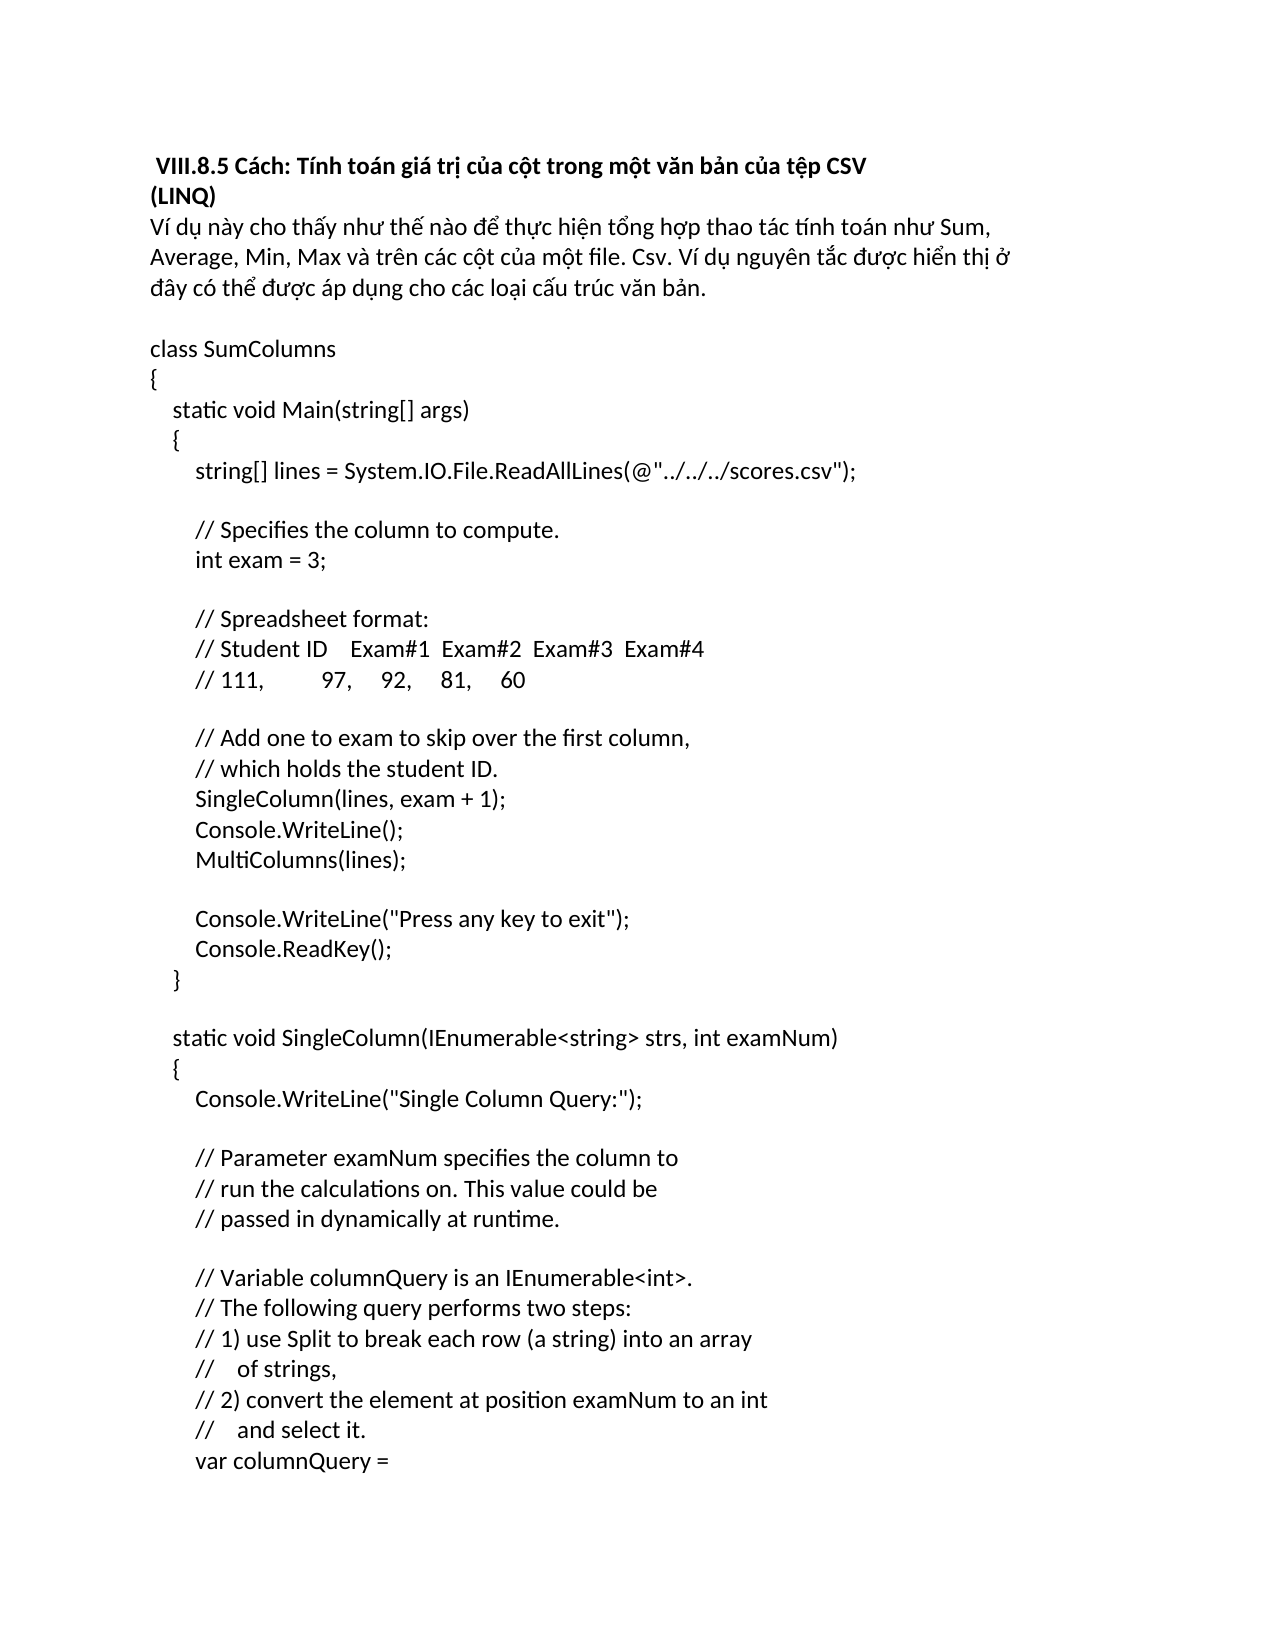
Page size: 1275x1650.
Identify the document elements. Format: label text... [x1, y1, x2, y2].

text // Specifies the column to compute. [150, 514, 1125, 544]
text Console.WriteLine(); [150, 814, 1125, 844]
text MultiColumns(lines); [150, 844, 1125, 875]
text // which holds the student ID. [150, 753, 1125, 783]
text static void Main(string[] args) [150, 394, 1125, 425]
text // of strings, [150, 1353, 1125, 1384]
text class SumColumns [150, 333, 1125, 364]
text // 2) convert the element at position examNum to an int [150, 1384, 1125, 1414]
text // Parameter examNum specifies the column to [150, 1142, 1125, 1173]
text static void SingleColumn(IEnumerable<string> strs, int examNum) [150, 1023, 1125, 1053]
text Console.ReadKey(); [150, 933, 1125, 964]
text // and select it. [150, 1414, 1125, 1445]
text string[] lines = System.IO.File.ReadAllLines(@"../../../scores.csv"); [150, 455, 1125, 486]
text VIII.8.5 Cách: Tính toán giá trị của cột trong một văn bản của tệp CSV (LINQ) Ví dụ này cho thấy như thế nào để thực hiện tổng hợp thao tác tính toán như Sum, Average, Min, Max và trên các cột của một file. Csv. Ví dụ nguyên tắc được hiển thị ở đây có thể được áp dụng cho các loại cấu trúc văn bản. [150, 150, 1125, 303]
text // run the calculations on. This value could be [150, 1173, 1125, 1203]
text var columnQuery = [150, 1445, 1125, 1475]
text // Variable columnQuery is an IEnumerable<int>. [150, 1262, 1125, 1292]
text // 111, 97, 92, 81, 60 [150, 664, 1125, 694]
text int exam = 3; [150, 544, 1125, 575]
text { [150, 1053, 1125, 1084]
text } [150, 964, 1125, 994]
text Console.WriteLine("Press any key to exit"); [150, 903, 1125, 933]
text SingleColumn(lines, exam + 1); [150, 783, 1125, 814]
text // The following query performs two steps: [150, 1292, 1125, 1323]
text // Spreadsheet format: [150, 603, 1125, 633]
text Console.WriteLine("Single Column Query:"); [150, 1084, 1125, 1114]
text { [150, 364, 1125, 394]
text // Add one to exam to skip over the first column, [150, 722, 1125, 753]
text // passed in dynamically at runtime. [150, 1203, 1125, 1234]
text { [150, 425, 1125, 455]
text // 1) use Split to break each row (a string) into an array [150, 1323, 1125, 1353]
text // Student ID Exam#1 Exam#2 Exam#3 Exam#4 [150, 633, 1125, 664]
